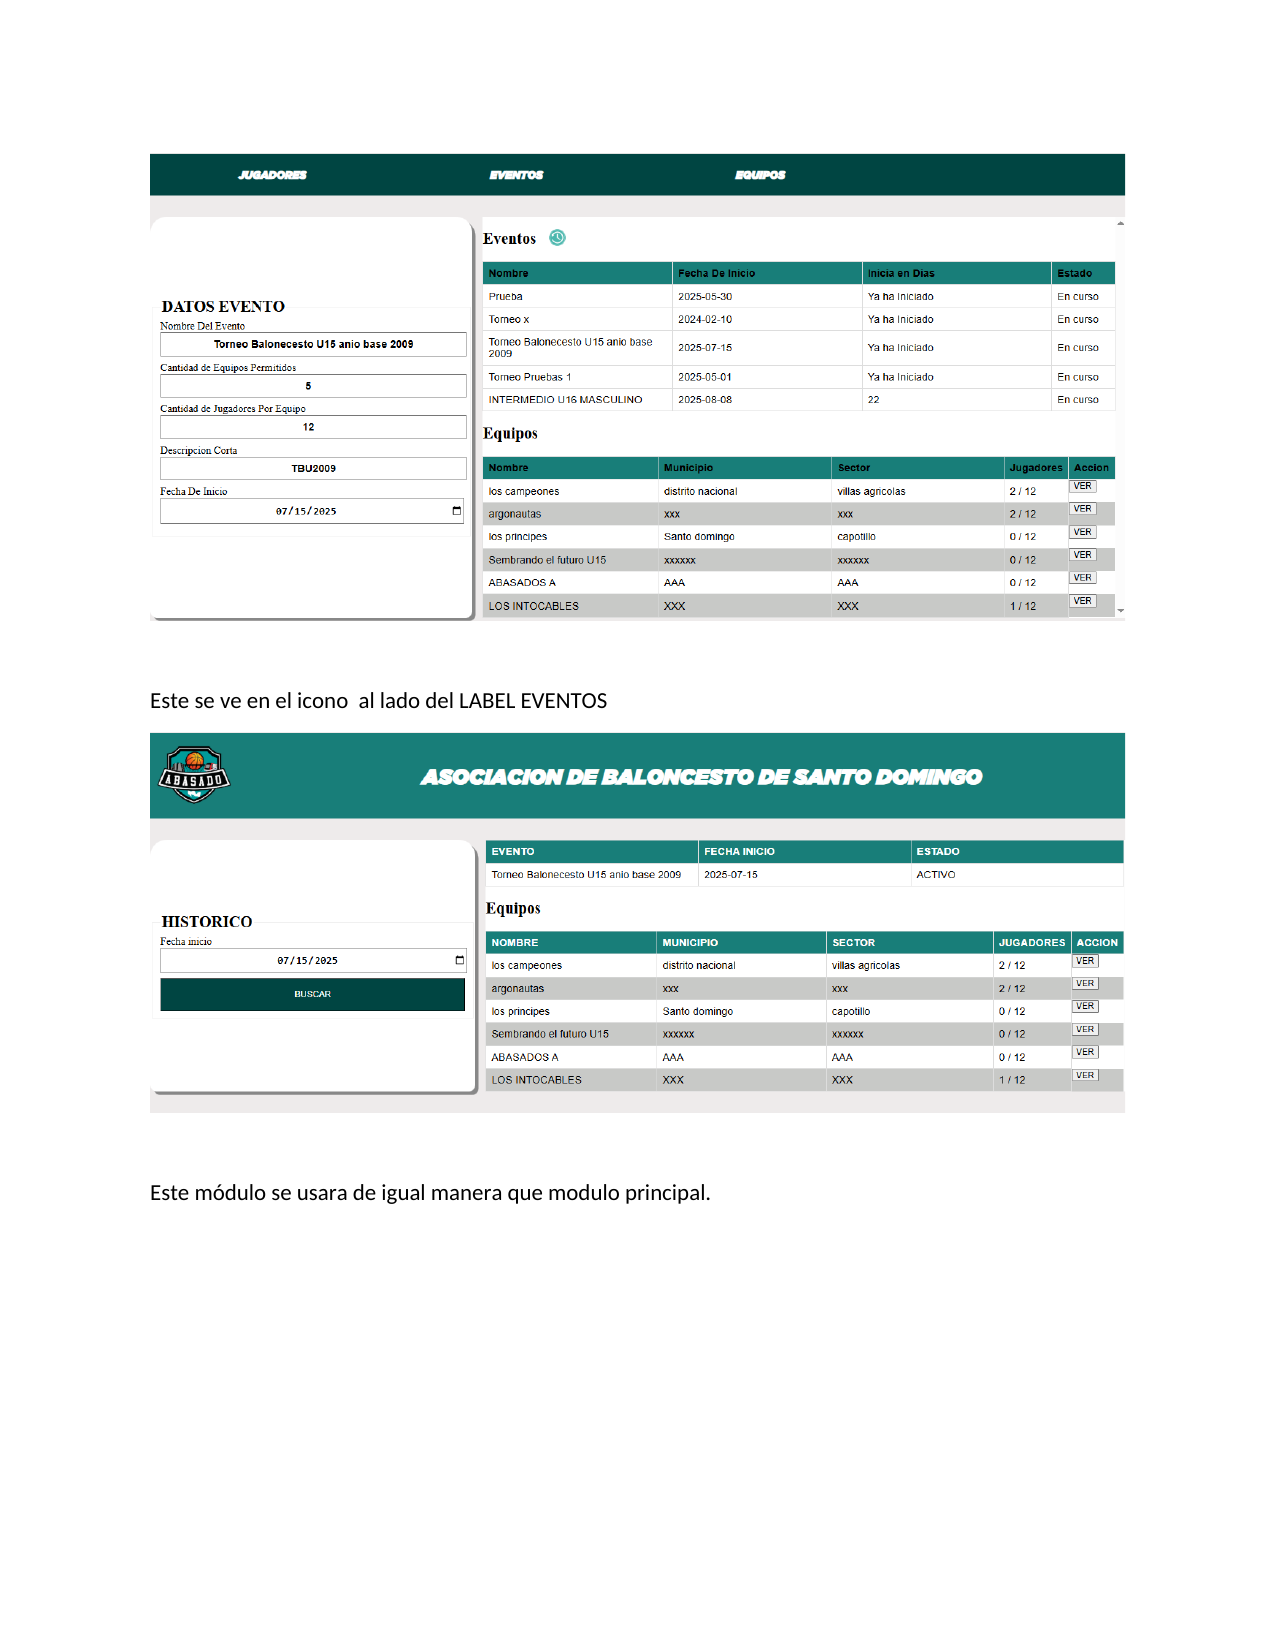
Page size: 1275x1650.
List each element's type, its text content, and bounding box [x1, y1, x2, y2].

picture [150, 150, 1125, 621]
text Este módulo se usara de igual manera que modulo principal. [150, 1178, 1125, 1206]
picture [150, 732, 1125, 1113]
text Este se ve en el icono al lado del LABEL EVENTOS [150, 686, 1125, 714]
